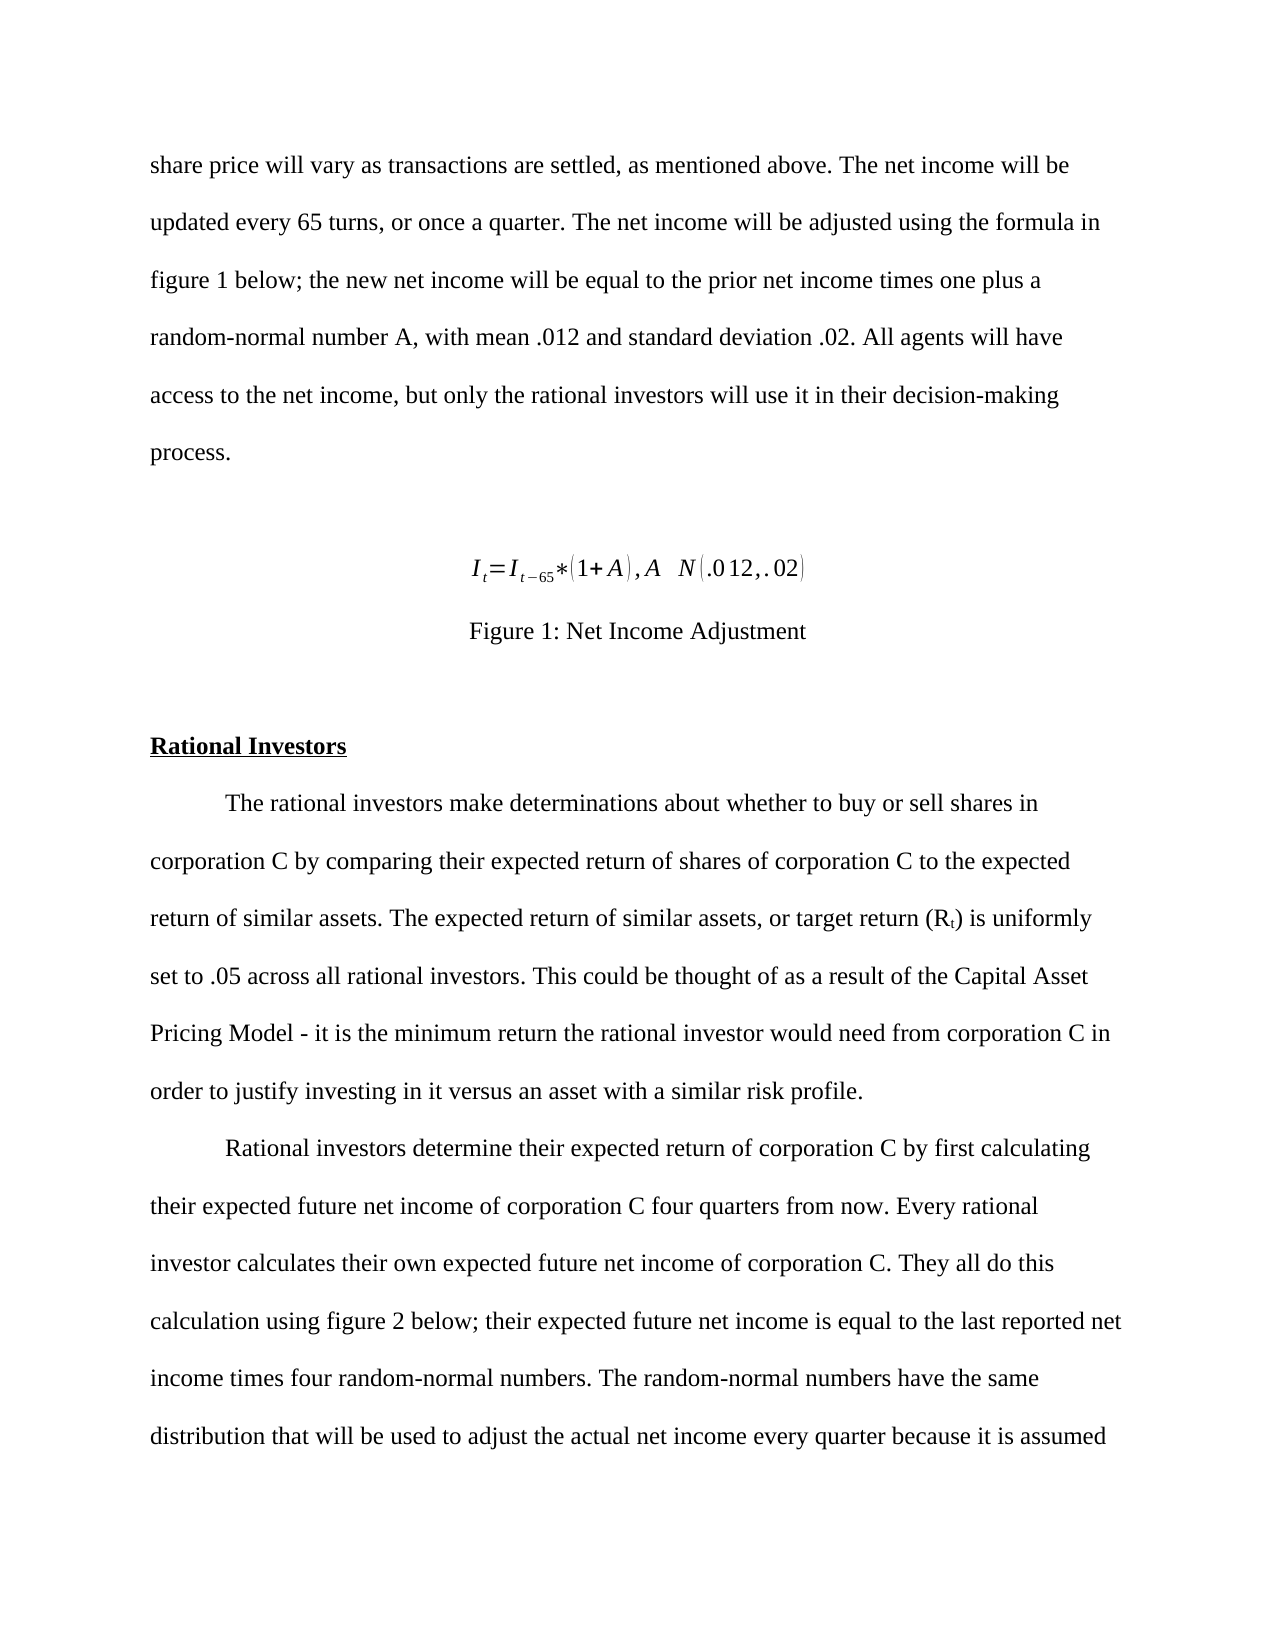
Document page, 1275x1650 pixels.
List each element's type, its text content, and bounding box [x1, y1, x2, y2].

text The rational investors make determinations about whether to buy or sell shares in corporation C by comparing their expected return of shares of corporation C to the expected return of similar assets. The expected return of similar assets, or target return (Rt) is uniformly set to .05 across all rational investors. This could be thought of as a result of the Capital Asset Pricing Model - it is the minimum return the rational investor would need from corporation C in order to justify investing in it versus an asset with a similar risk profile. [150, 788, 1125, 1104]
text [150, 150, 1125, 466]
text Figure 1: Net Income Adjustment [150, 616, 1125, 644]
text Rational Investors [150, 731, 1125, 759]
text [150, 1133, 1125, 1449]
